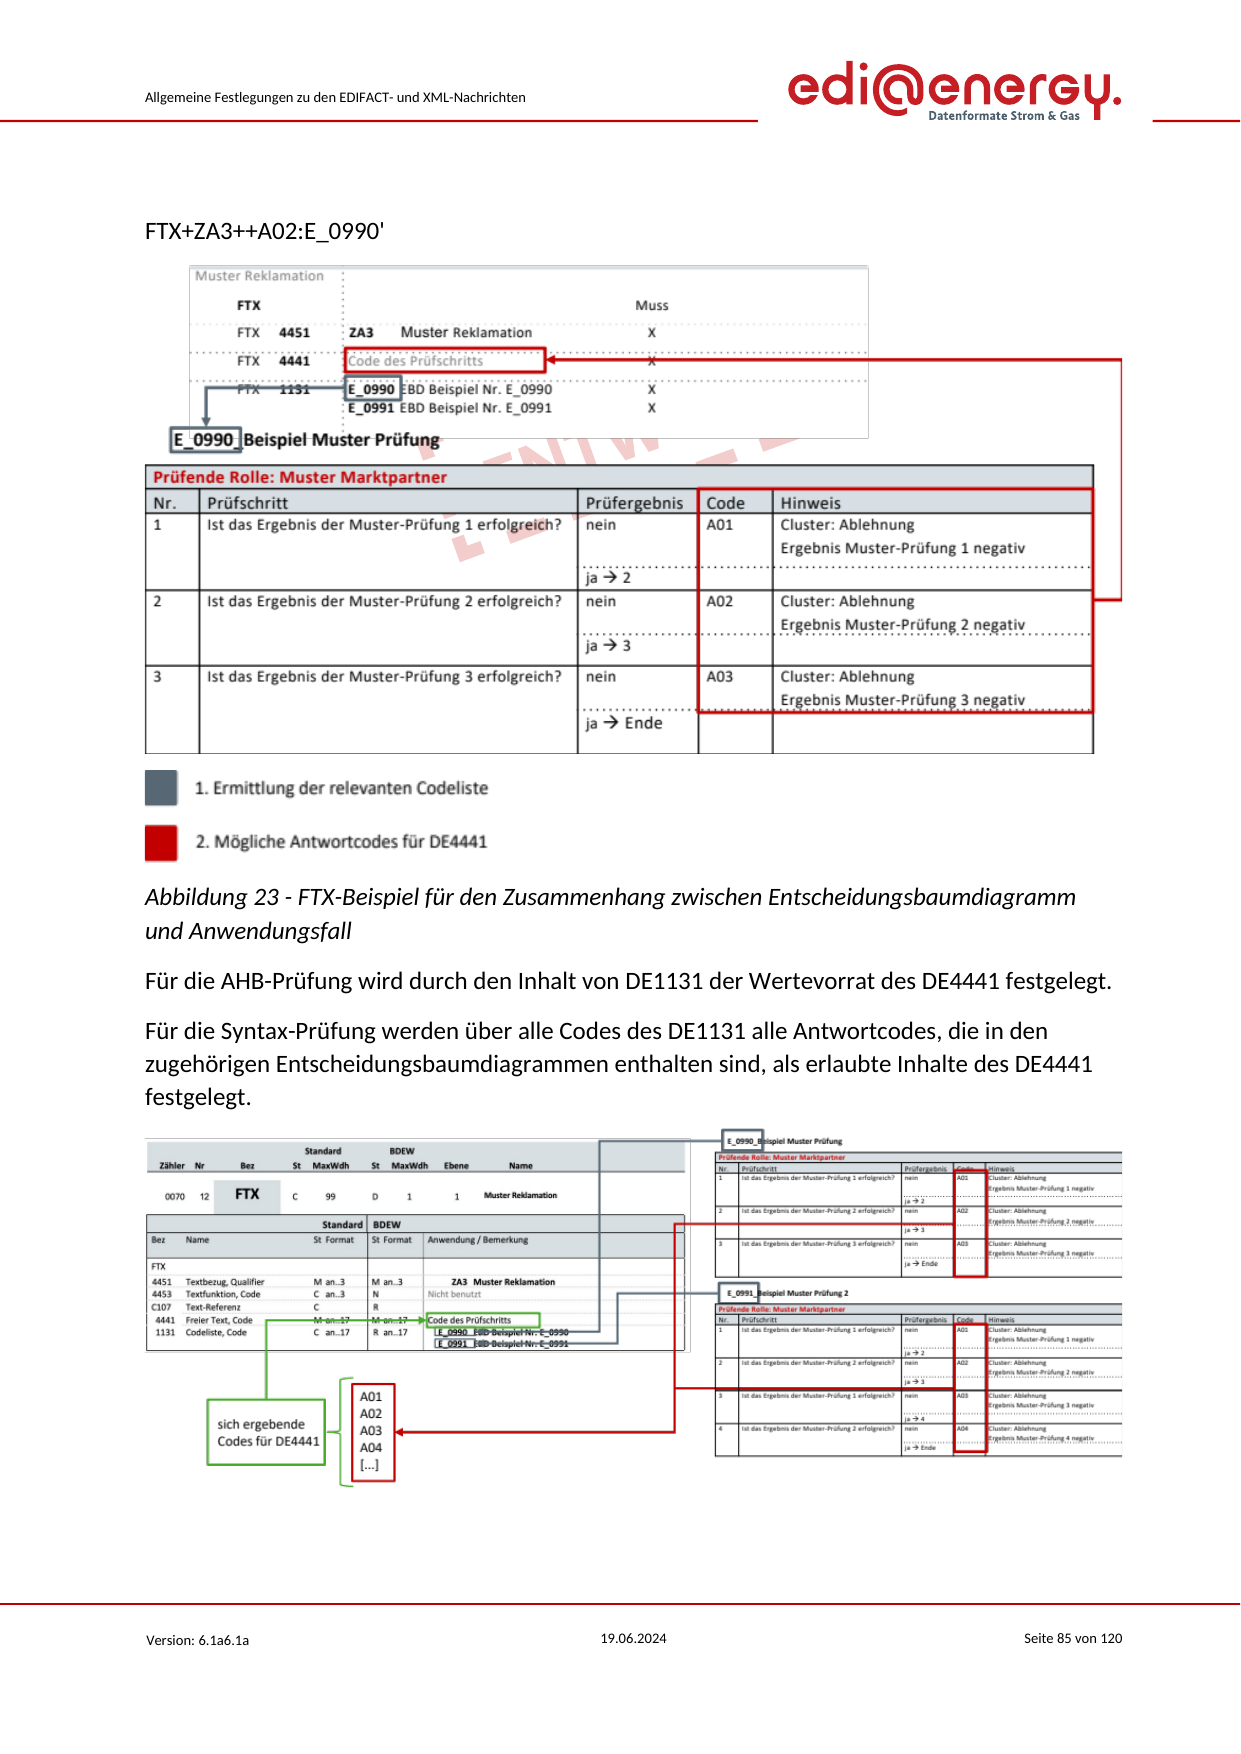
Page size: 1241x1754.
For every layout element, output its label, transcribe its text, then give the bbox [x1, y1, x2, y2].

text Abbildung 23 - FTX-Beispiel für den Zusammenhang zwischen Entscheidungsbaumdiagramm und Anwendungsfall [145, 879, 1122, 945]
text FTX+ZA3++A02:E_0990' [145, 213, 1122, 246]
text Für die AHB-Prüfung wird durch den Inhalt von DE1131 der Wertevorrat des DE4441 festgelegt. [145, 962, 1122, 995]
text Für die Syntax-Prüfung werden über alle Codes des DE1131 alle Antwortcodes, die in den zugehörigen Entscheidungsbaumdiagrammen enthalten sind, als erlaubte Inhalte des DE4441 festgelegt. [145, 1012, 1122, 1112]
